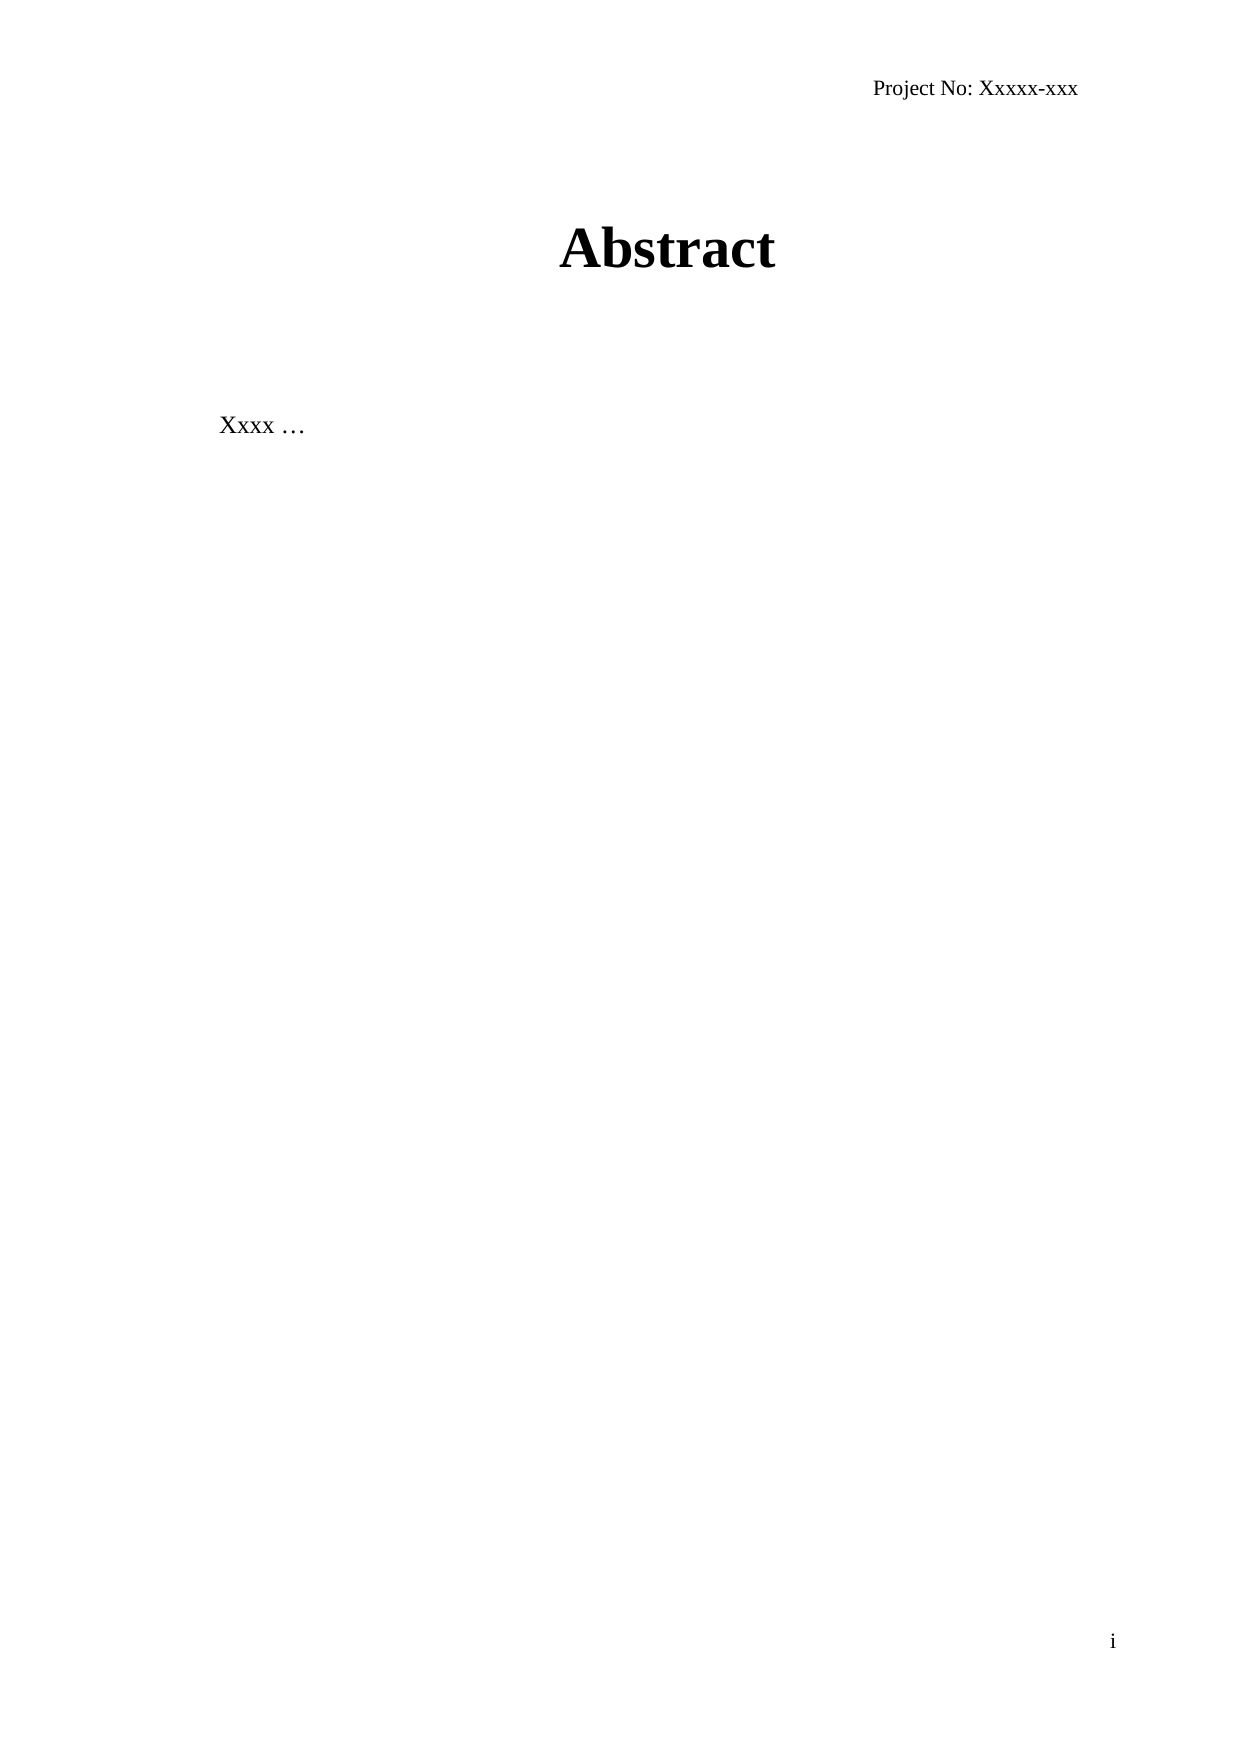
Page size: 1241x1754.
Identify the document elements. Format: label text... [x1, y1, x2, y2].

subtitle Abstract [219, 212, 1116, 279]
text Xxxx … [219, 410, 1116, 439]
